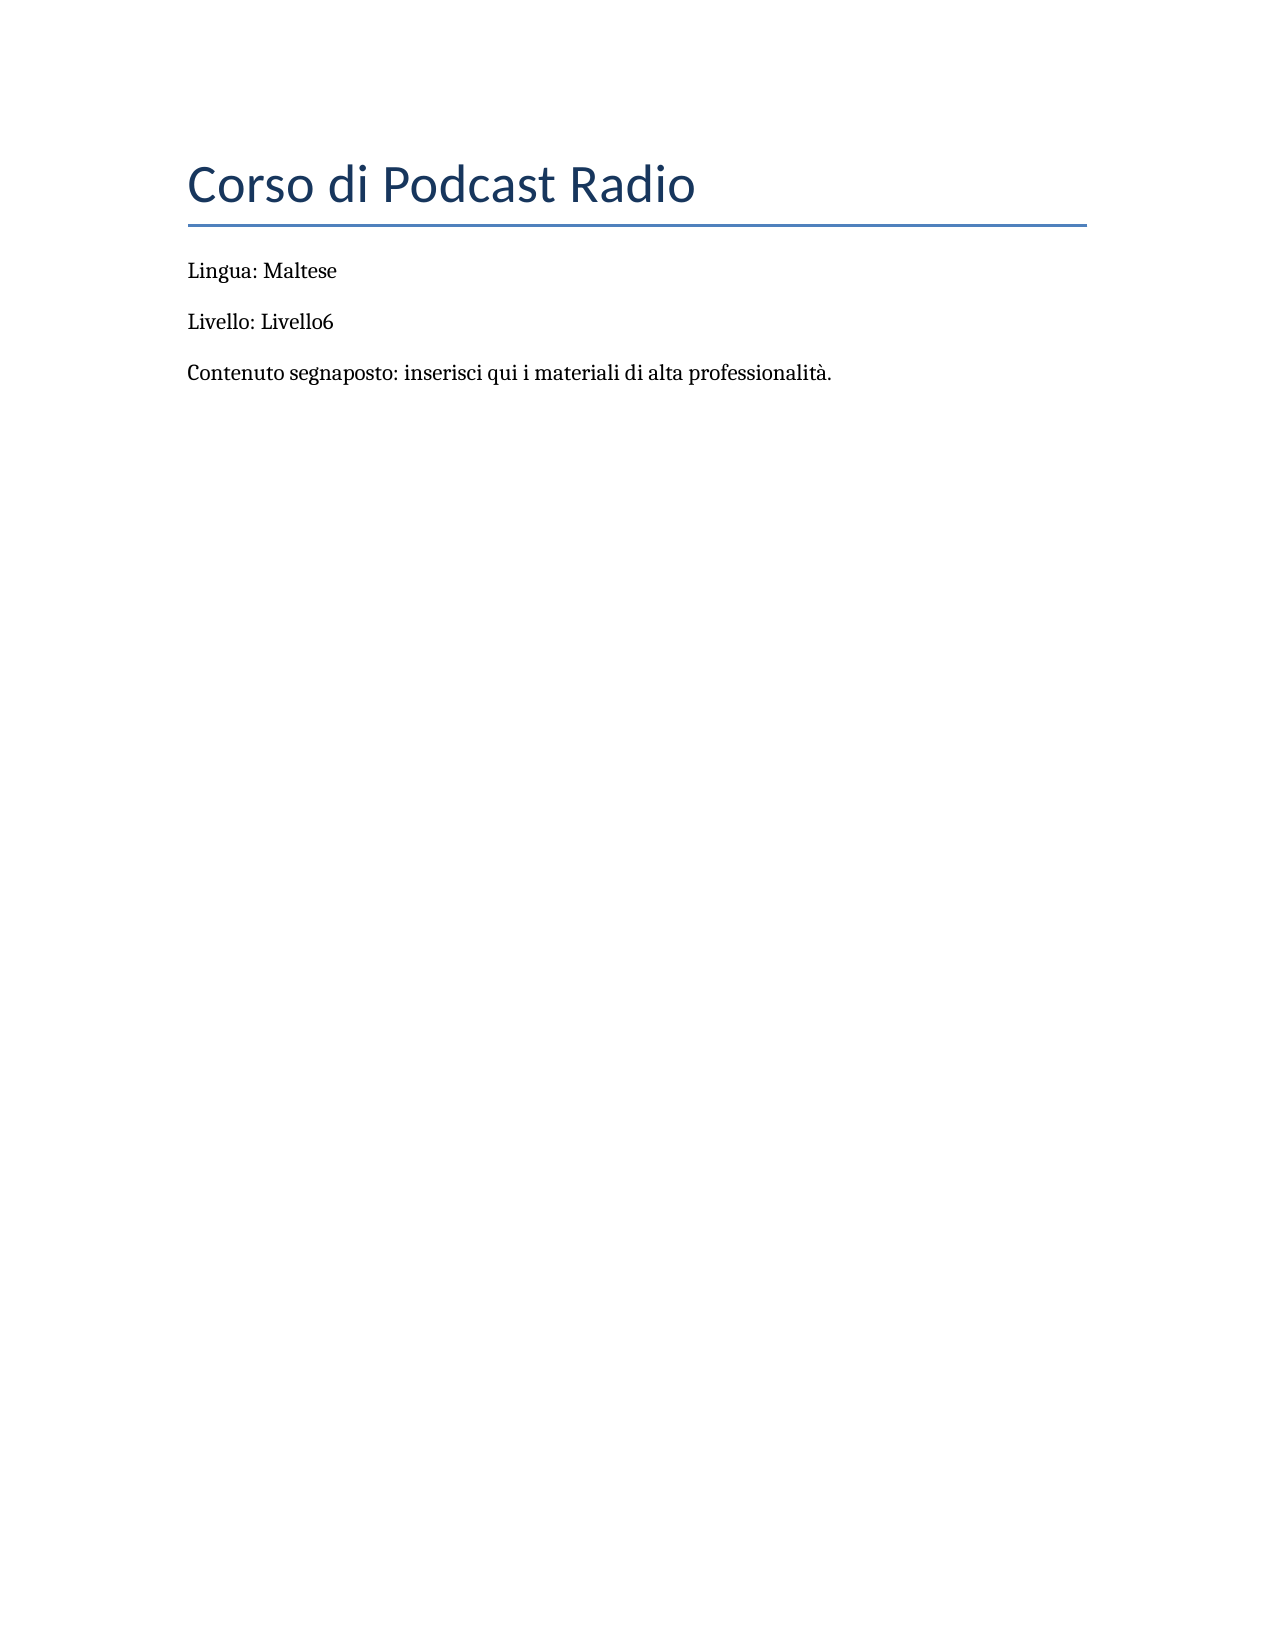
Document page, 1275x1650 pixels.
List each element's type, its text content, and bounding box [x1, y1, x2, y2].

text Lingua: Maltese [187, 258, 1087, 284]
text Livello: Livello6 [187, 309, 1087, 335]
text Contenuto segnaposto: inserisci qui i materiali di alta professionalità. [187, 360, 1087, 386]
title Corso di Podcast Radio [187, 150, 1087, 227]
